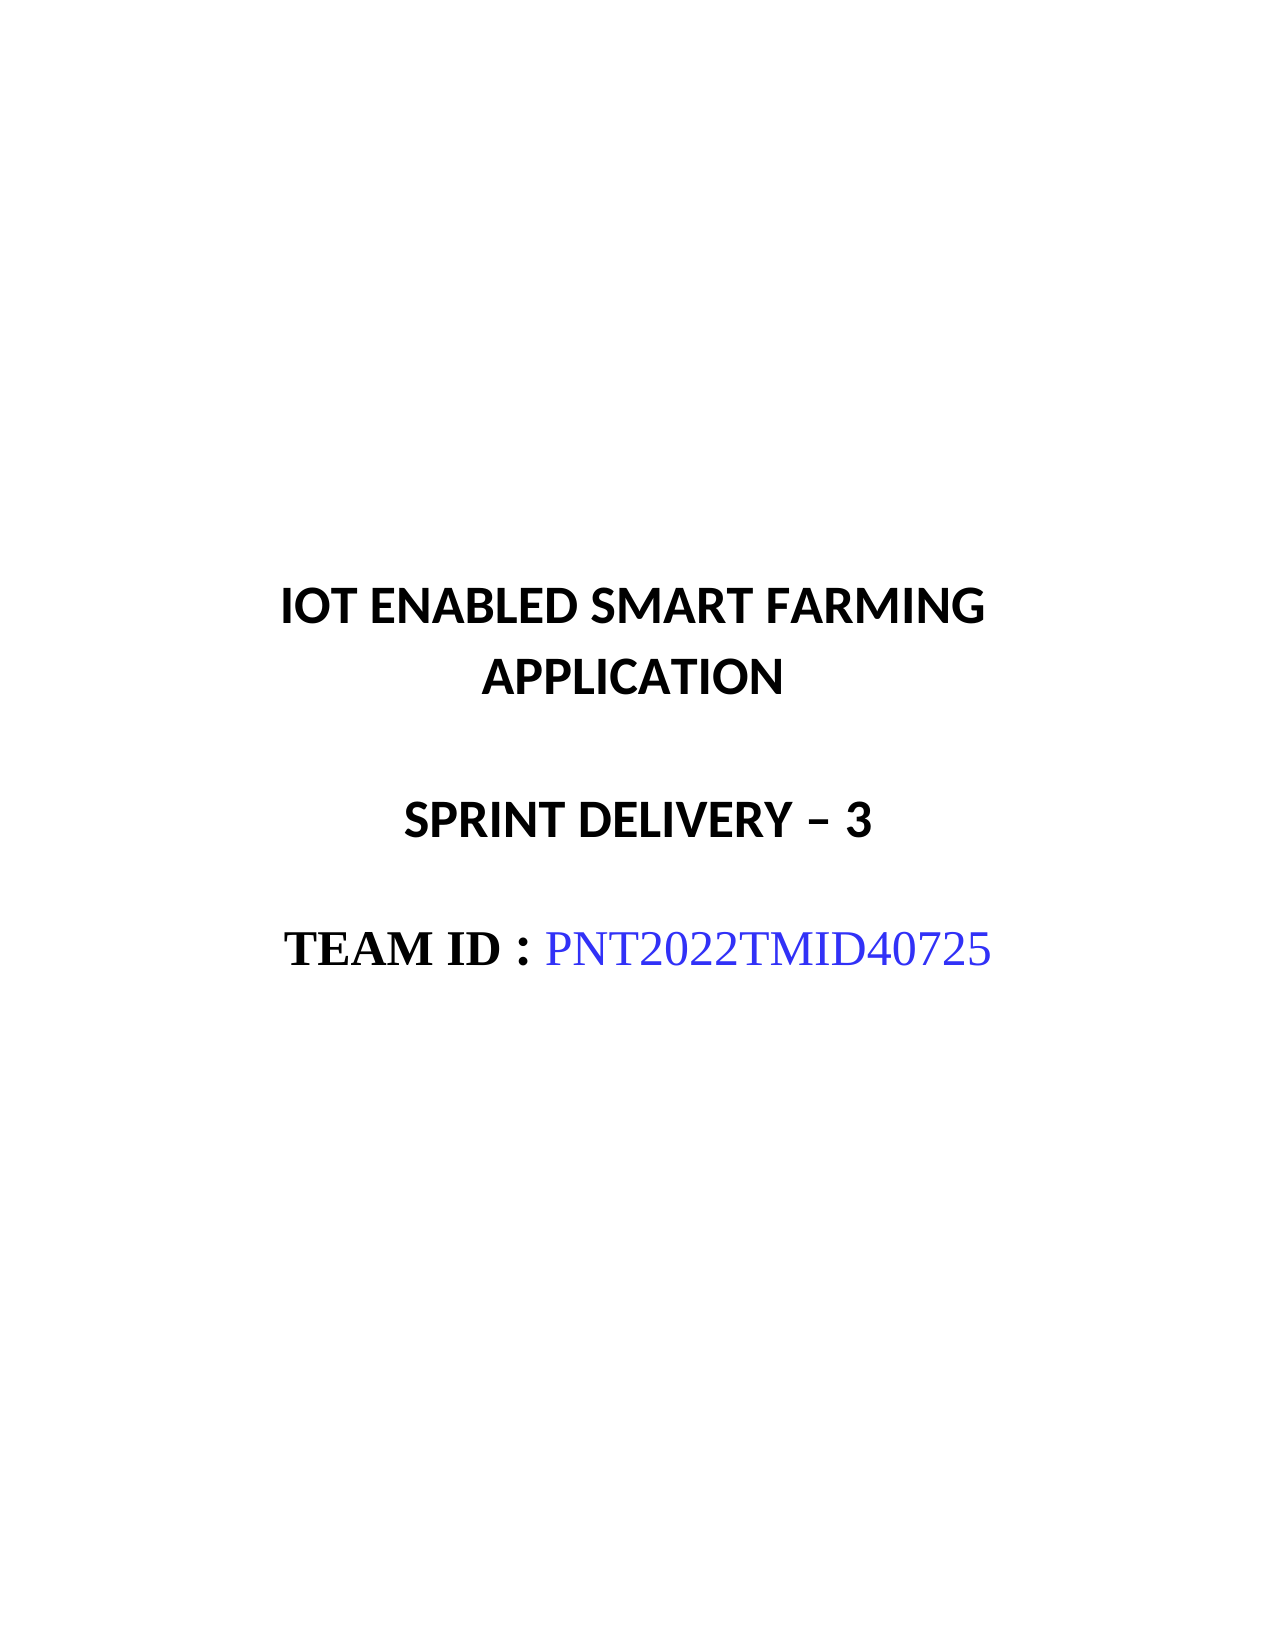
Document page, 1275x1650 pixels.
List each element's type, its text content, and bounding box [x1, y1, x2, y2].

title TEAM ID : PNT2022TMID40725 [279, 908, 996, 980]
title SPRINT DELIVERY – 3 [279, 785, 996, 851]
title IOT ENABLED SMART FARMING APPLICATION [279, 571, 987, 708]
